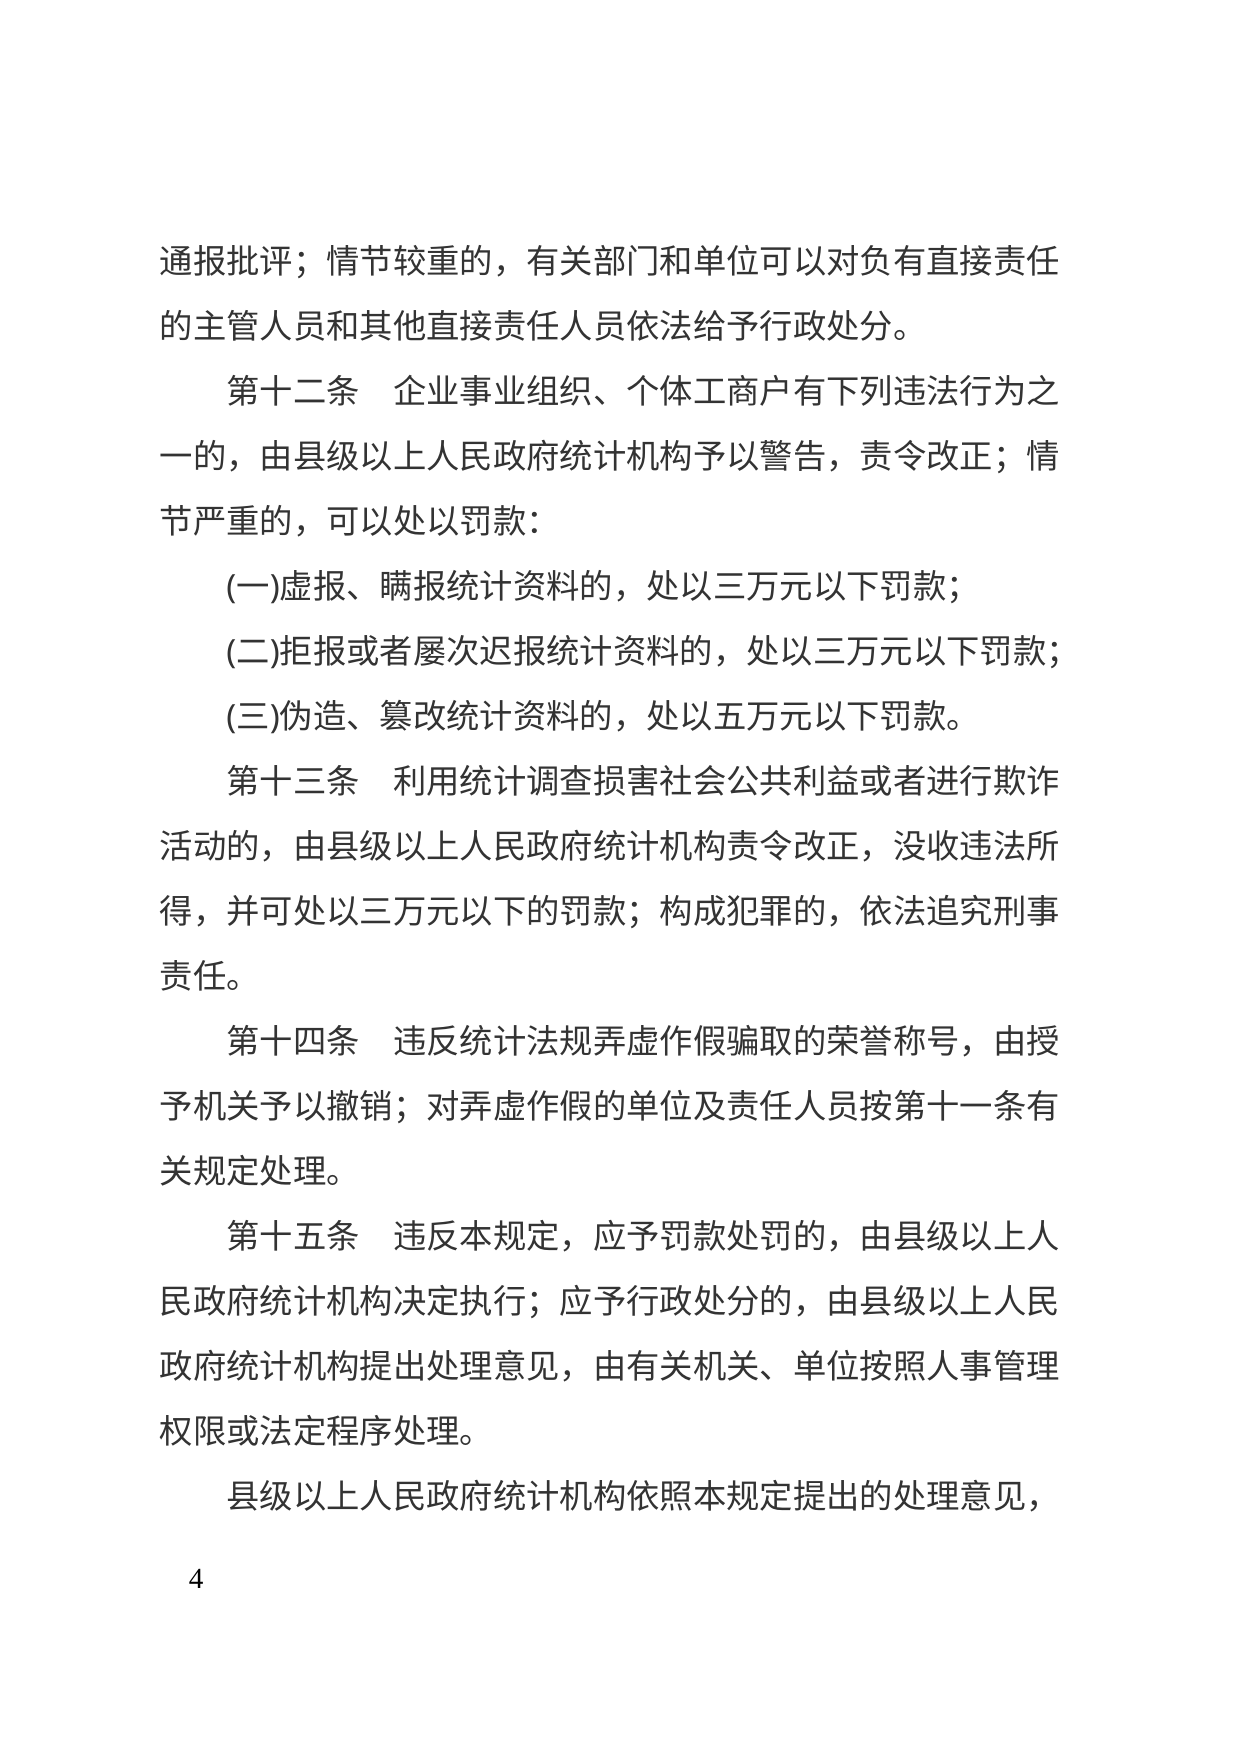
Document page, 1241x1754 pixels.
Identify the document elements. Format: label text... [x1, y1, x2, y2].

text 第十四条 违反统计法规弄虚作假骗取的荣誉称号，由授予机关予以撤销；对弄虚作假的单位及责任人员按第十一条有关规定处理。 [159, 1007, 1081, 1202]
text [159, 1462, 1081, 1527]
text (二)拒报或者屡次迟报统计资料的，处以三万元以下罚款； [159, 617, 1081, 682]
text (一)虚报、瞒报统计资料的，处以三万元以下罚款； [159, 552, 1081, 617]
text 第十五条 违反本规定，应予罚款处罚的，由县级以上人民政府统计机构决定执行；应予行政处分的，由县级以上人民政府统计机构提出处理意见，由有关机关、单位按照人事管理权限或法定程序处理。 [159, 1202, 1081, 1462]
text (三)伪造、篡改统计资料的，处以五万元以下罚款。 [159, 682, 1081, 747]
text 第十二条 企业事业组织、个体工商户有下列违法行为之一的，由县级以上人民政府统计机构予以警告，责令改正；情节严重的，可以处以罚款： [159, 357, 1081, 552]
text 第十三条 利用统计调查损害社会公共利益或者进行欺诈活动的，由县级以上人民政府统计机构责令改正，没收违法所得，并可处以三万元以下的罚款；构成犯罪的，依法追究刑事责任。 [159, 747, 1081, 1007]
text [159, 227, 1081, 357]
